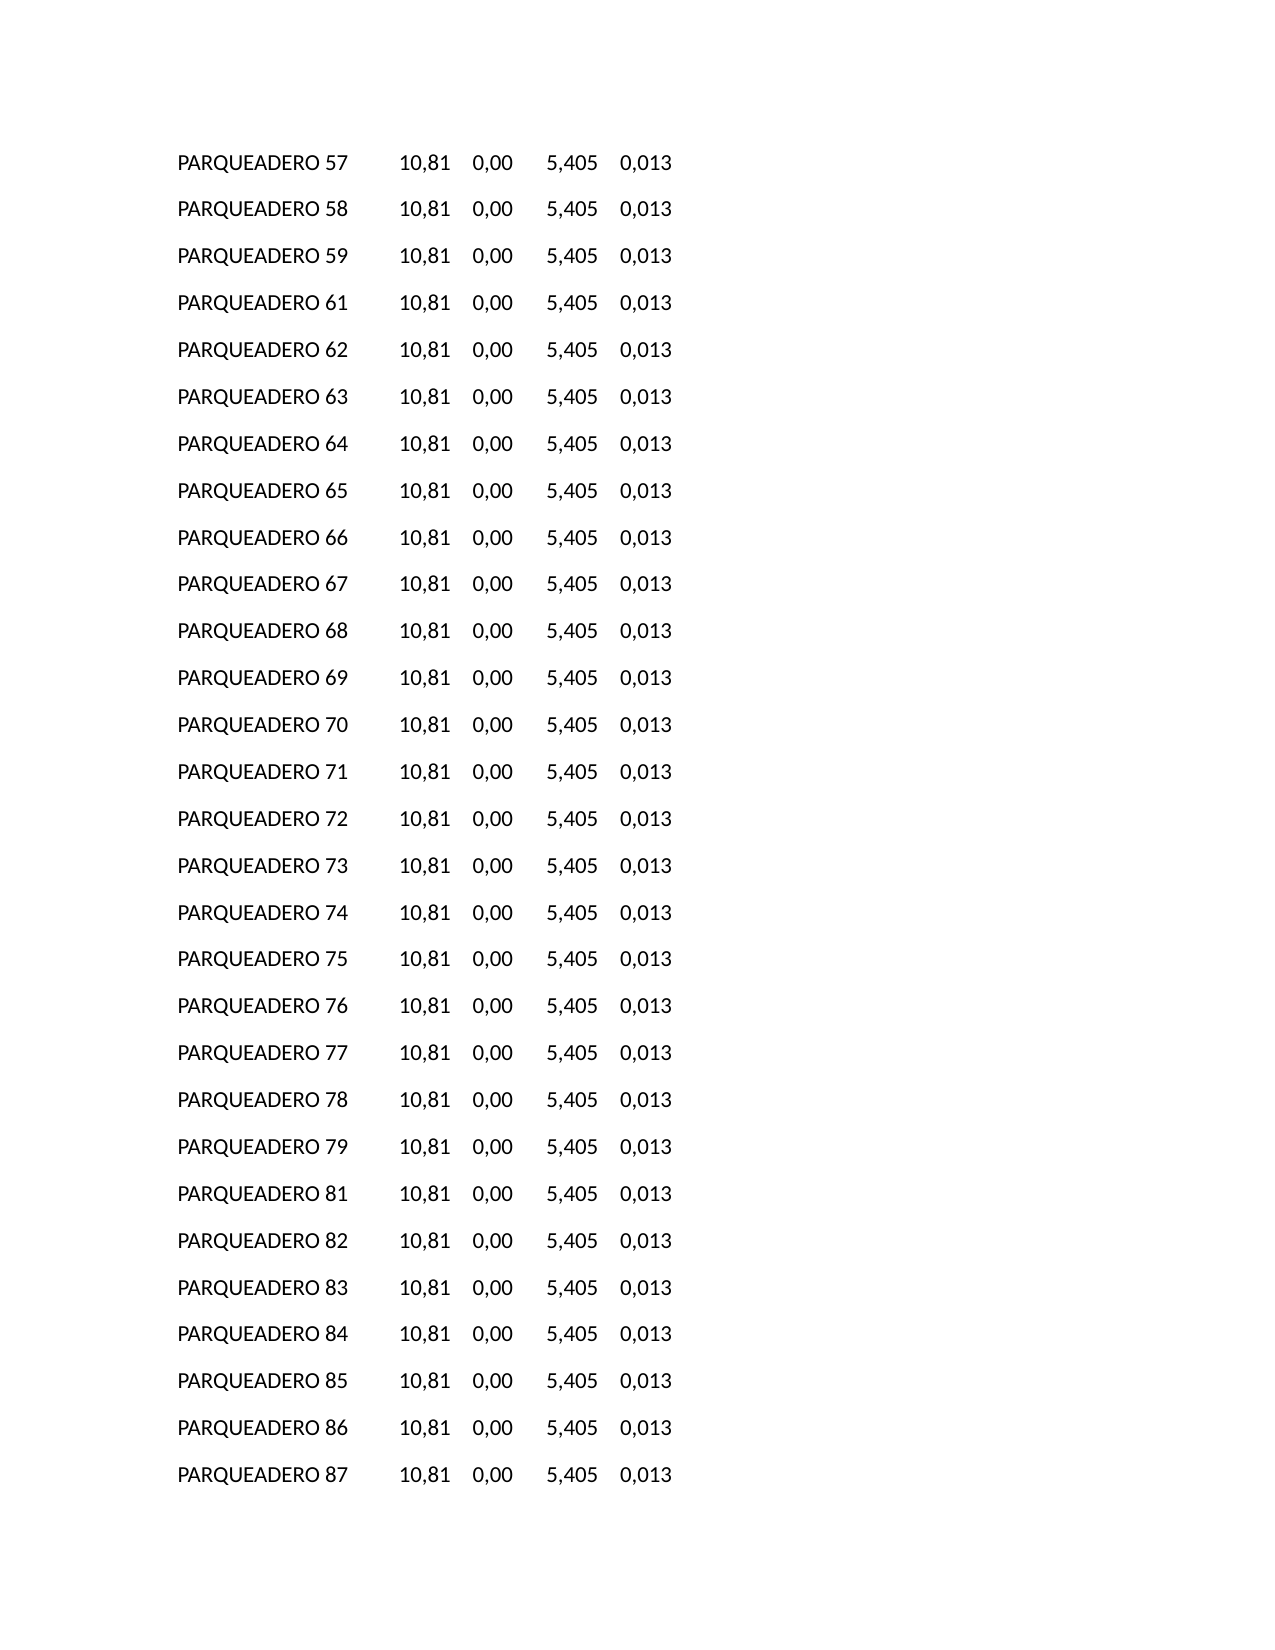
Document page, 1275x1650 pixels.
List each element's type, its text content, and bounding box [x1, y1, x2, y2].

text PARQUEADERO 61 10,81 0,00 5,405 0,013 [177, 288, 1098, 316]
text PARQUEADERO 73 10,81 0,00 5,405 0,013 [177, 851, 1098, 879]
text PARQUEADERO 67 10,81 0,00 5,405 0,013 [177, 569, 1098, 597]
text PARQUEADERO 58 10,81 0,00 5,405 0,013 [177, 194, 1098, 222]
text PARQUEADERO 75 10,81 0,00 5,405 0,013 [177, 944, 1098, 972]
text PARQUEADERO 72 10,81 0,00 5,405 0,013 [177, 804, 1098, 832]
text PARQUEADERO 76 10,81 0,00 5,405 0,013 [177, 991, 1098, 1019]
text PARQUEADERO 57 10,81 0,00 5,405 0,013 [177, 148, 1098, 176]
text PARQUEADERO 64 10,81 0,00 5,405 0,013 [177, 429, 1098, 457]
text PARQUEADERO 62 10,81 0,00 5,405 0,013 [177, 335, 1098, 363]
text PARQUEADERO 81 10,81 0,00 5,405 0,013 [177, 1179, 1098, 1207]
text PARQUEADERO 69 10,81 0,00 5,405 0,013 [177, 663, 1098, 691]
text PARQUEADERO 65 10,81 0,00 5,405 0,013 [177, 476, 1098, 504]
text PARQUEADERO 87 10,81 0,00 5,405 0,013 [177, 1460, 1098, 1488]
text PARQUEADERO 63 10,81 0,00 5,405 0,013 [177, 382, 1098, 410]
text PARQUEADERO 83 10,81 0,00 5,405 0,013 [177, 1273, 1098, 1301]
text PARQUEADERO 82 10,81 0,00 5,405 0,013 [177, 1226, 1098, 1254]
text PARQUEADERO 59 10,81 0,00 5,405 0,013 [177, 241, 1098, 269]
text PARQUEADERO 74 10,81 0,00 5,405 0,013 [177, 898, 1098, 926]
text PARQUEADERO 78 10,81 0,00 5,405 0,013 [177, 1085, 1098, 1113]
text PARQUEADERO 70 10,81 0,00 5,405 0,013 [177, 710, 1098, 738]
text PARQUEADERO 85 10,81 0,00 5,405 0,013 [177, 1366, 1098, 1394]
text PARQUEADERO 84 10,81 0,00 5,405 0,013 [177, 1319, 1098, 1347]
text PARQUEADERO 68 10,81 0,00 5,405 0,013 [177, 616, 1098, 644]
text PARQUEADERO 71 10,81 0,00 5,405 0,013 [177, 757, 1098, 785]
text PARQUEADERO 79 10,81 0,00 5,405 0,013 [177, 1132, 1098, 1160]
text PARQUEADERO 66 10,81 0,00 5,405 0,013 [177, 523, 1098, 551]
text PARQUEADERO 77 10,81 0,00 5,405 0,013 [177, 1038, 1098, 1066]
text PARQUEADERO 86 10,81 0,00 5,405 0,013 [177, 1413, 1098, 1441]
